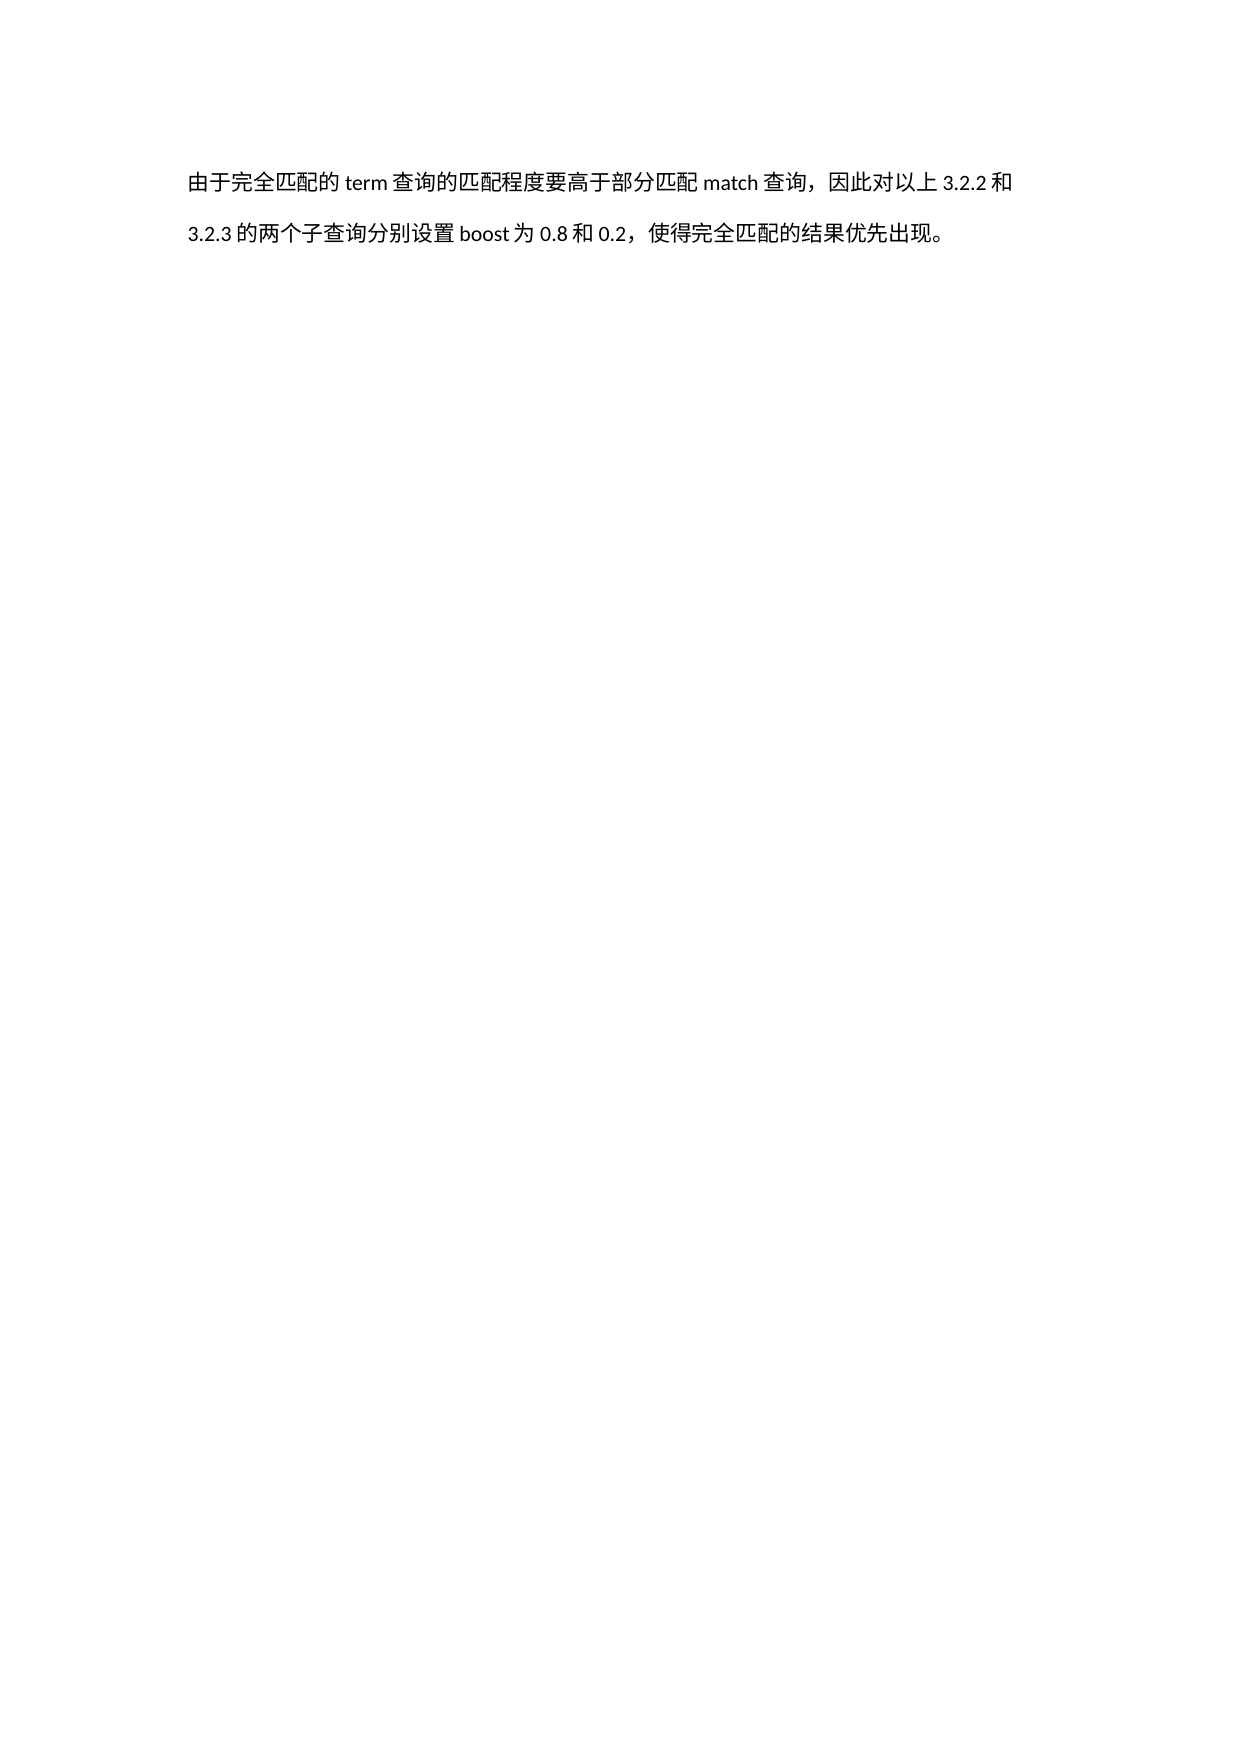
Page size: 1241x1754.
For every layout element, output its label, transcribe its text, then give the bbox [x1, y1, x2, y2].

text 由于完全匹配的term查询的匹配程度要高于部分匹配match查询，因此对以上3.2.2和3.2.3的两个子查询分别设置boost为0.8和0.2，使得完全匹配的结果优先出现。 [187, 164, 1053, 249]
